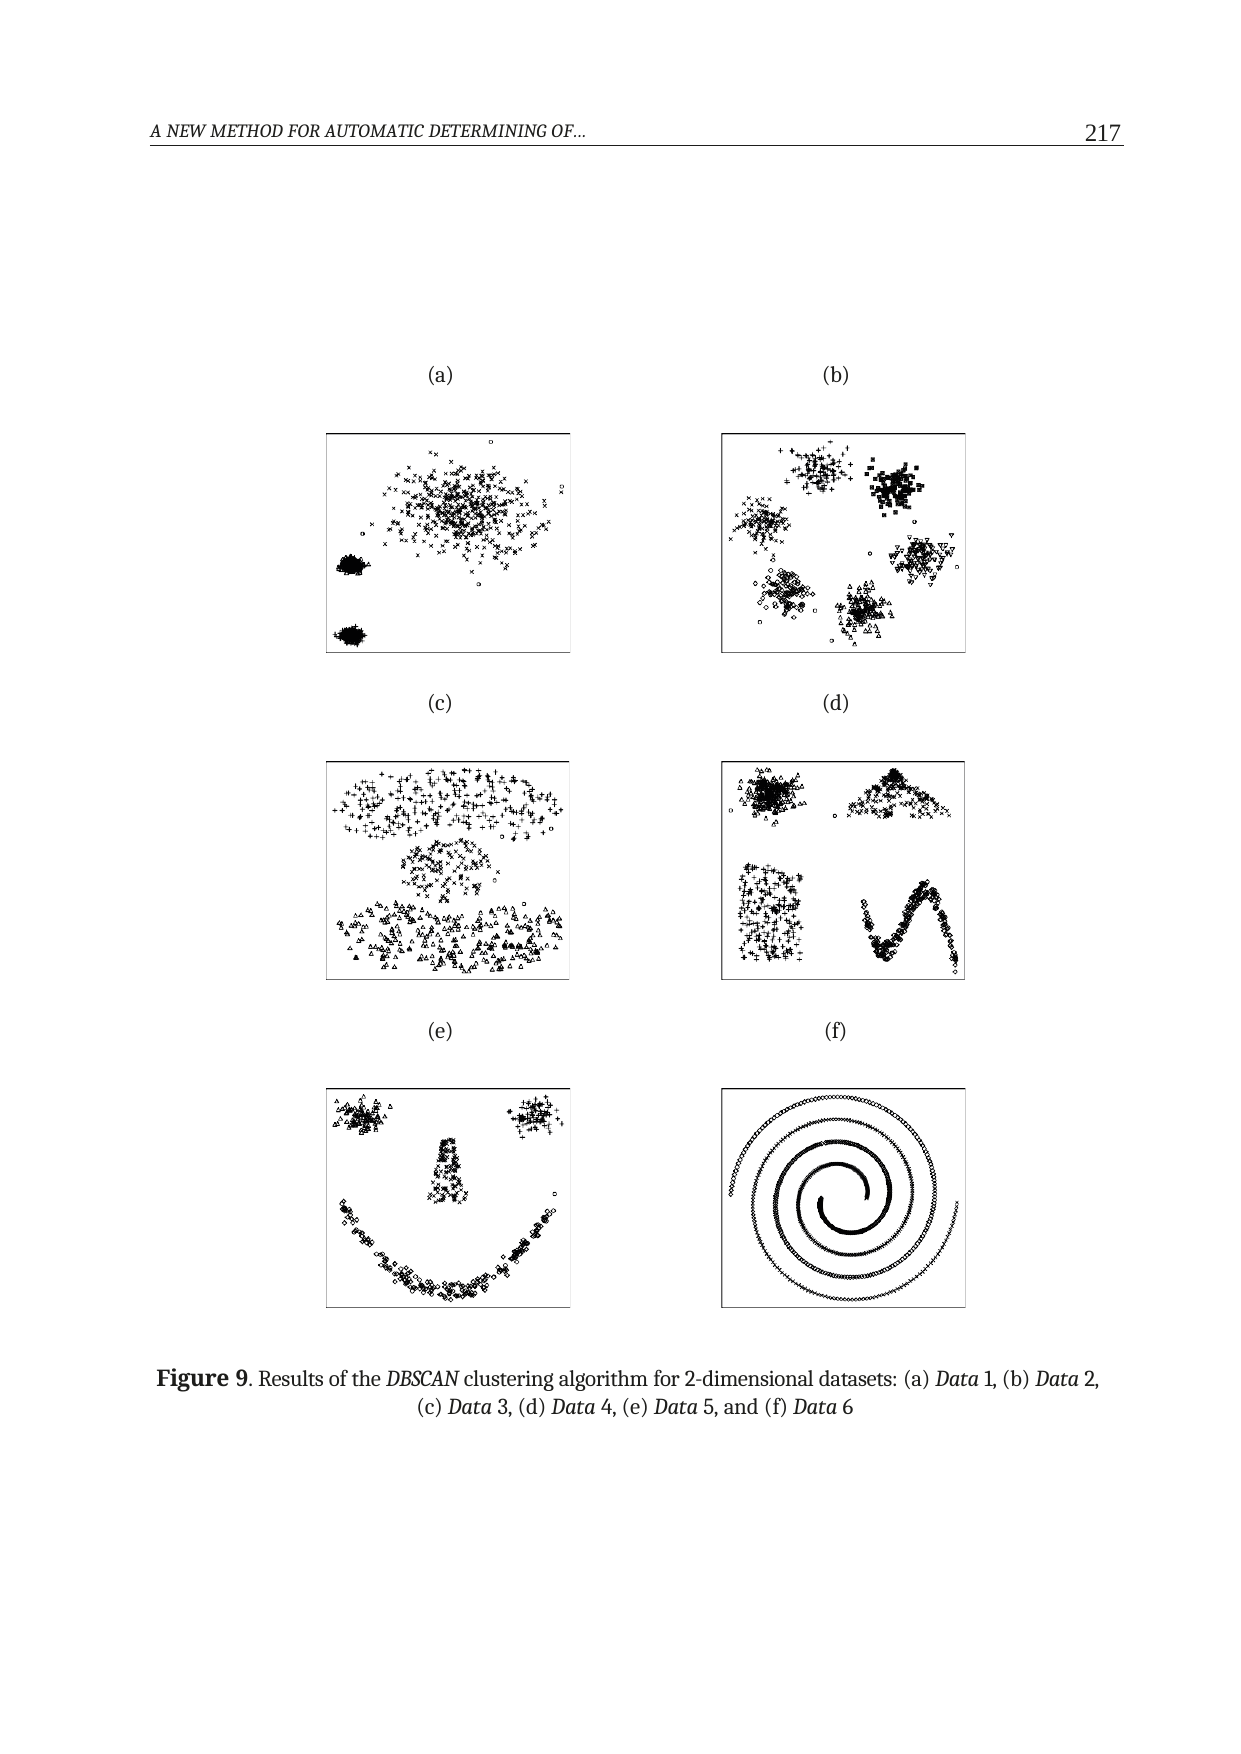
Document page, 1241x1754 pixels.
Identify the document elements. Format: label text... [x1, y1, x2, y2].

text (e) (f) [427, 1017, 1136, 1044]
picture [326, 761, 570, 980]
picture [721, 1088, 966, 1308]
picture [326, 433, 571, 653]
picture [721, 433, 966, 653]
text (a) (b) [427, 362, 1136, 388]
text (c) Data 3, (d) Data 4, (e) Data 5, and (f) Data 6 [416, 1393, 1136, 1419]
picture [326, 1088, 571, 1308]
text Figure 9. Results of the DBSCAN clustering algorithm for 2-dimensional datasets: (a) Data 1, (b) Data 2, [156, 1362, 1136, 1393]
text (c) (d) [427, 690, 1136, 716]
picture [721, 761, 965, 980]
